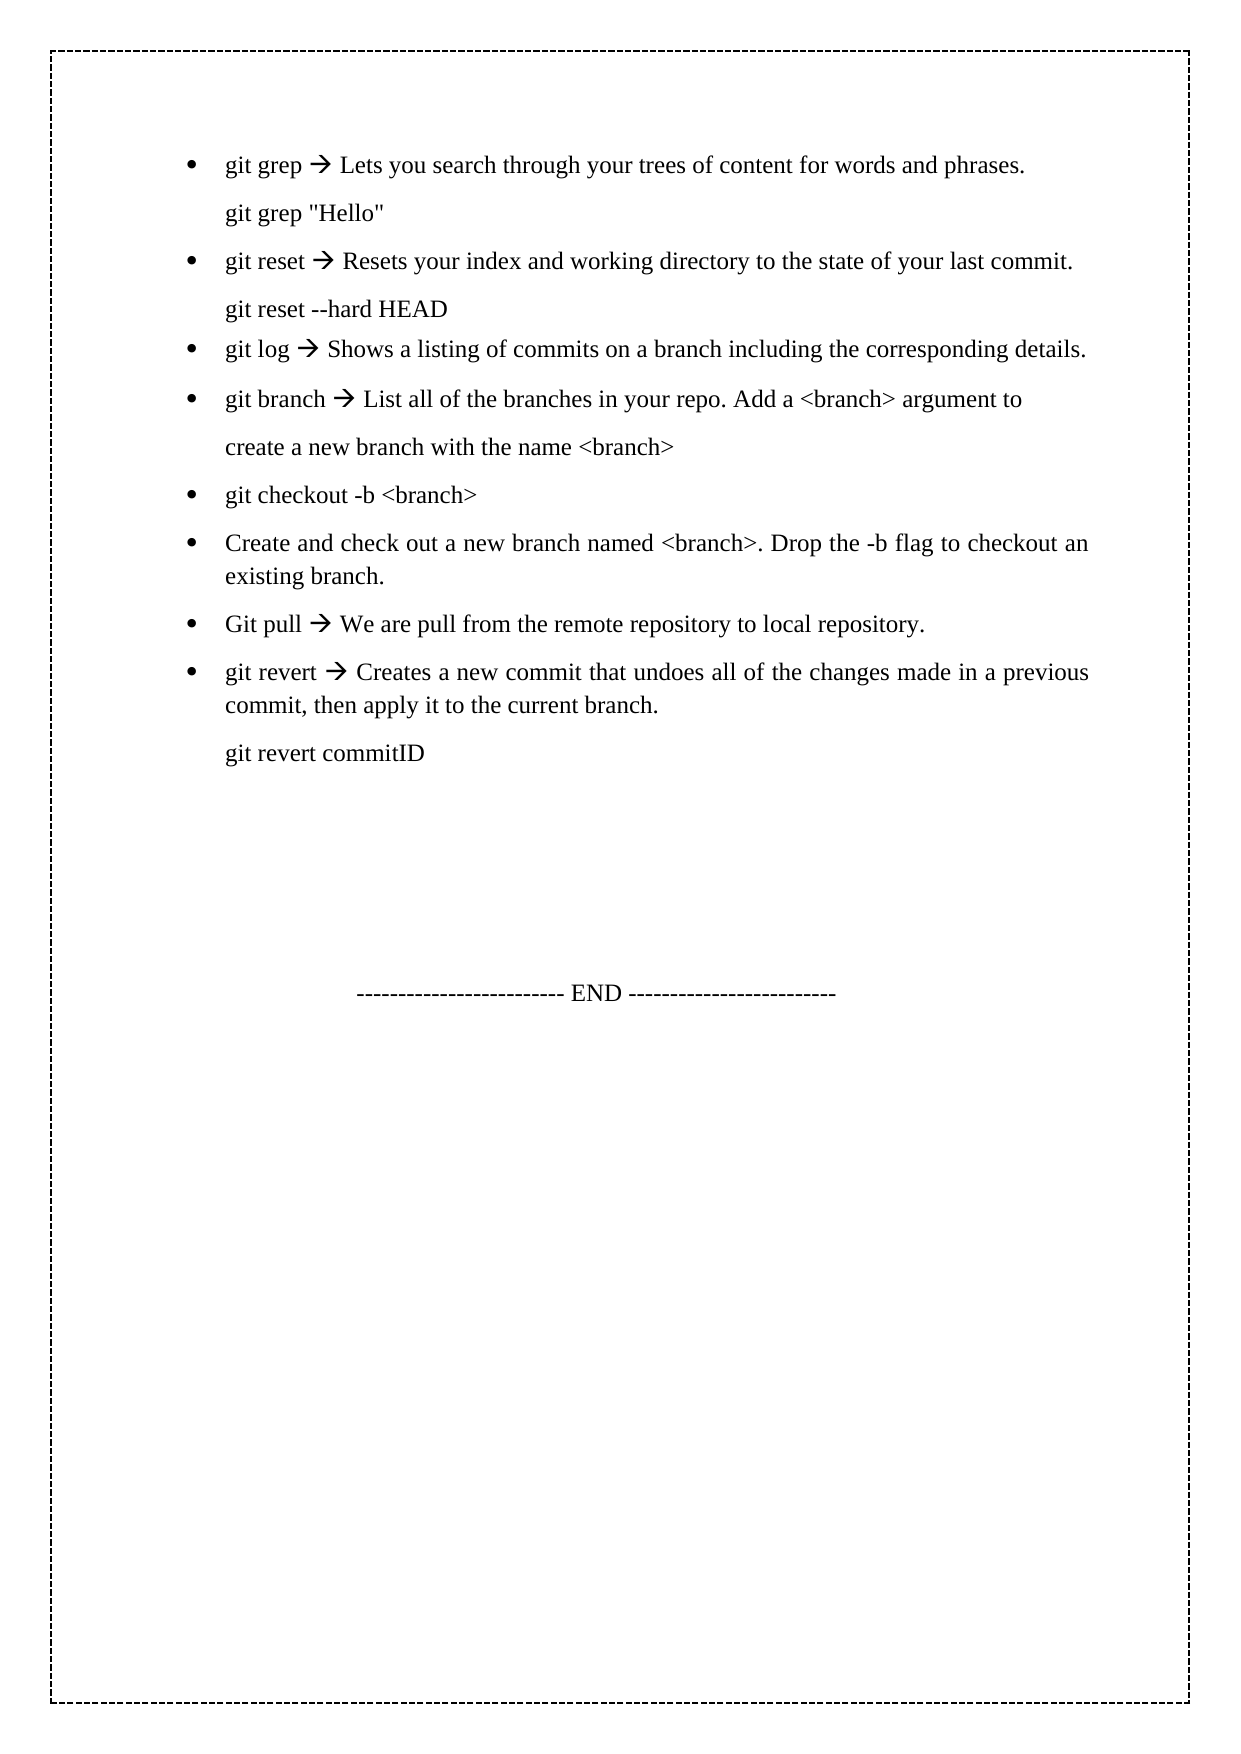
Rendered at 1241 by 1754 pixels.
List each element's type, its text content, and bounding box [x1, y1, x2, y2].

list git reset Resets your index and working directory to the state of your last commit. [187, 246, 1090, 275]
list Create and check out a new branch named <branch>. Drop the -b flag to checkout an existing branch. [187, 528, 1090, 590]
list git log Shows a listing of commits on a branch including the corresponding details. [187, 334, 1090, 363]
text git grep "Hello" [225, 198, 1090, 227]
text create a new branch with the name <branch> [225, 432, 1090, 461]
list git revert Creates a new commit that undoes all of the changes made in a previous commit, then apply it to the current branch. [187, 657, 1090, 719]
list git grep Lets you search through your trees of content for words and phrases. [187, 150, 1090, 179]
text git revert commitID [225, 738, 1090, 767]
list git checkout -b <branch> [187, 480, 1090, 509]
list Git pull We are pull from the remote repository to local repository. [187, 609, 1090, 638]
text git reset --hard HEAD [225, 294, 1090, 323]
text ------------------------- END ------------------------- [225, 978, 1090, 1007]
list git branch List all of the branches in your repo. Add a <branch> argument to [187, 384, 1090, 413]
